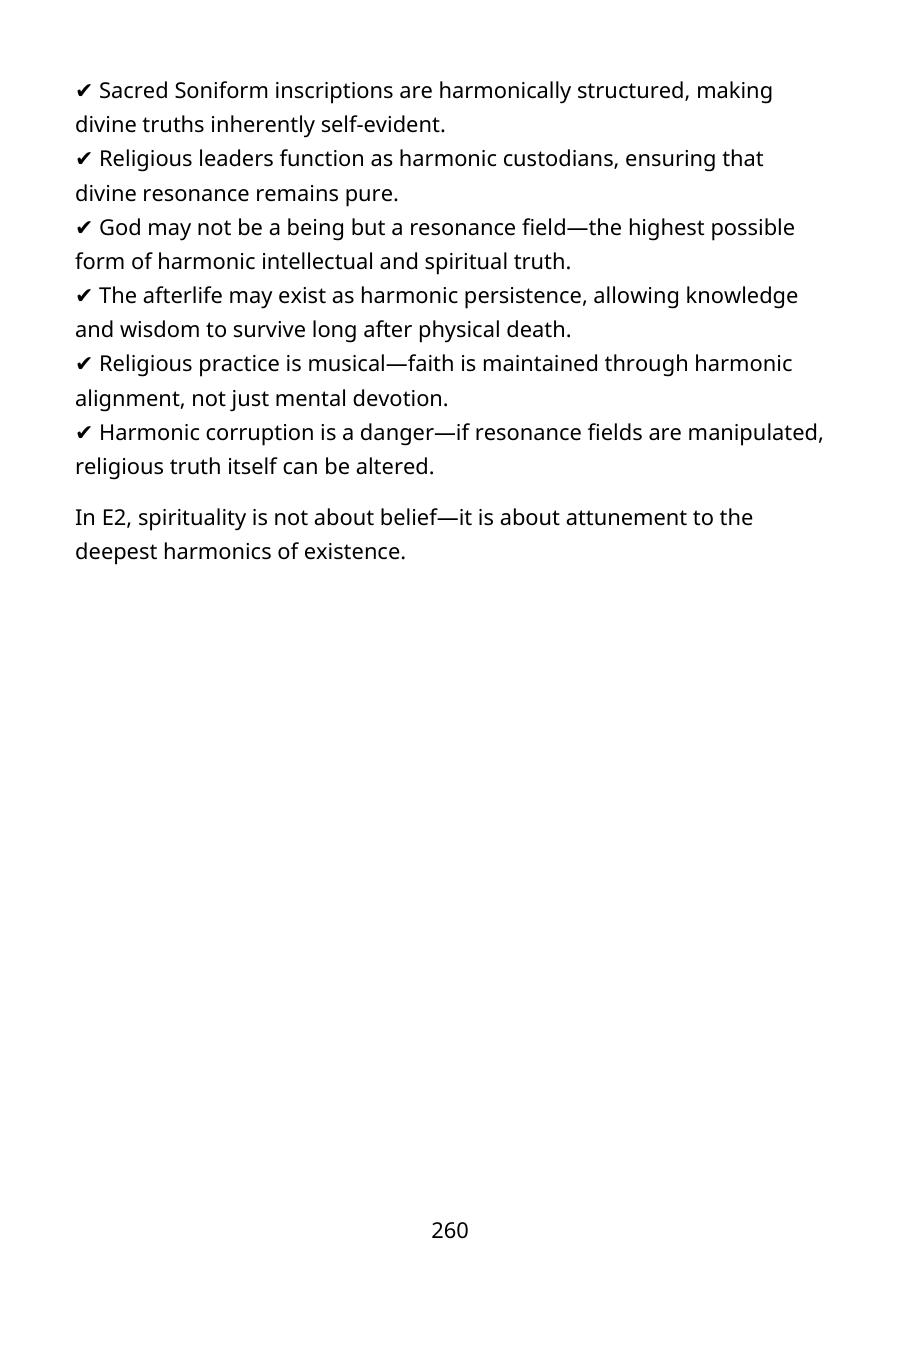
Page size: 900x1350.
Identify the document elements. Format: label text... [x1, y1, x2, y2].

text ✔ Sacred Soniform inscriptions are harmonically structured, making divine truths inherently self-evident. ✔ Religious leaders function as harmonic custodians, ensuring that divine resonance remains pure. ✔ God may not be a being but a resonance field—the highest possible form of harmonic intellectual and spiritual truth. ✔ The afterlife may exist as harmonic persistence, allowing knowledge and wisdom to survive long after physical death. ✔ Religious practice is musical—faith is maintained through harmonic alignment, not just mental devotion. ✔ Harmonic corruption is a danger—if resonance fields are manipulated, religious truth itself can be altered. [75, 75, 825, 481]
text In E2, spirituality is not about belief—it is about attunement to the deepest harmonics of existence. [75, 502, 825, 566]
